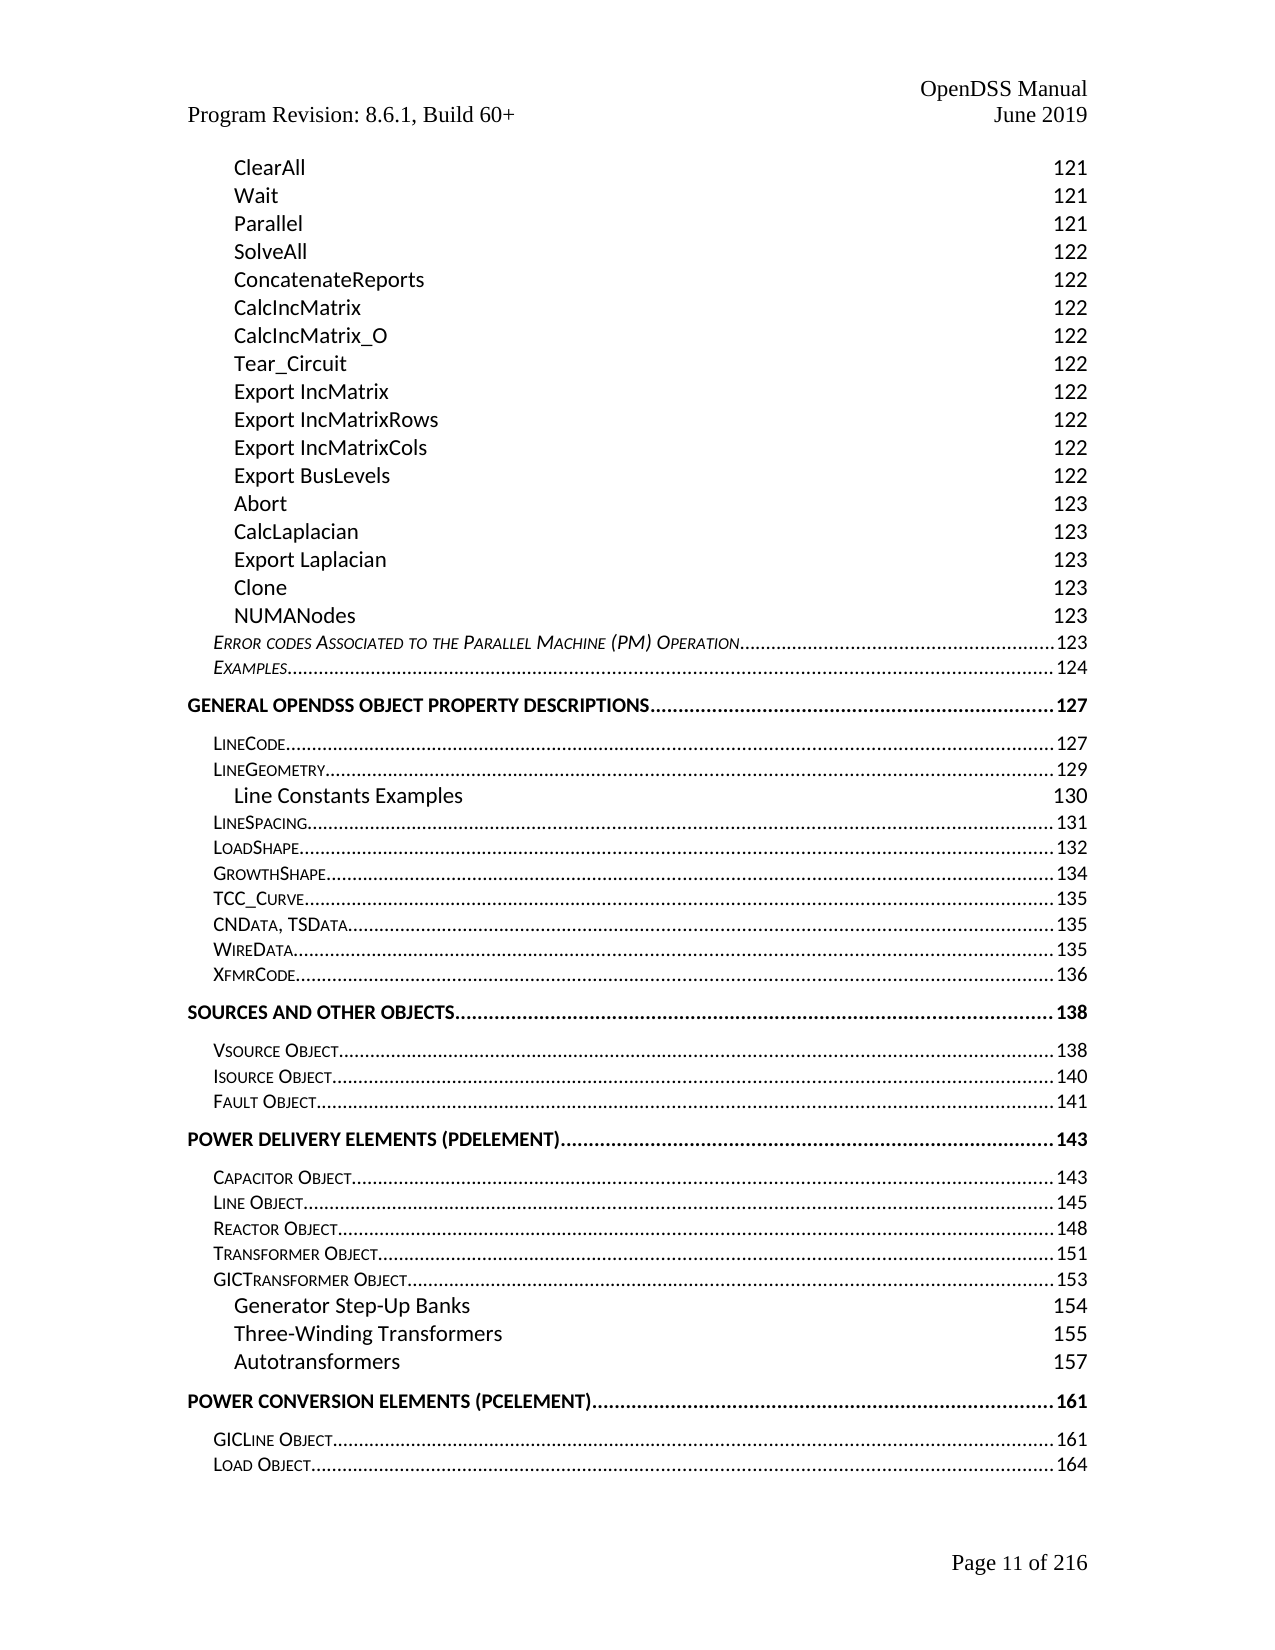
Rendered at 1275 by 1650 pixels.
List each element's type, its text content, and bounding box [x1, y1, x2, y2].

text LineCode 127 [213, 730, 1087, 756]
text Capacitor Object 143 [213, 1164, 1087, 1189]
text Export IncMatrixRows 122 [234, 405, 1087, 433]
text Export BusLevels 122 [234, 461, 1087, 489]
text Clone 123 [234, 573, 1087, 601]
text Power Delivery Elements (PDelement) 143 [187, 1126, 1087, 1152]
text NUMANodes 123 [234, 601, 1087, 629]
text LineGeometry 129 [213, 756, 1087, 781]
text General OpenDSS Object Property Descriptions 127 [187, 692, 1087, 718]
text CalcIncMatrix 122 [234, 293, 1087, 321]
text TCC_Curve 135 [213, 885, 1087, 911]
text XfmrCode 136 [213, 962, 1087, 987]
text Parallel 121 [234, 209, 1087, 237]
text Generator Step-Up Banks 154 [234, 1291, 1087, 1319]
text Export Laplacian 123 [234, 545, 1087, 573]
text CNData, TSData 135 [213, 911, 1087, 936]
text GICTransformer Object 153 [213, 1266, 1087, 1291]
text Fault Object 141 [213, 1088, 1087, 1114]
text SolveAll 122 [234, 237, 1087, 265]
text Autotransformers 157 [234, 1347, 1087, 1375]
text Sources and Other Objects 138 [187, 999, 1087, 1025]
text Wait 121 [234, 181, 1087, 209]
text Transformer Object 151 [213, 1240, 1087, 1266]
text Export IncMatrix 122 [234, 377, 1087, 405]
text Isource Object 140 [213, 1063, 1087, 1088]
text Line Object 145 [213, 1189, 1087, 1215]
text Tear_Circuit 122 [234, 349, 1087, 377]
text Examples 124 [213, 654, 1087, 680]
text ClearAll 121 [234, 153, 1087, 181]
text Vsource Object 138 [213, 1037, 1087, 1063]
text Reactor Object 148 [213, 1215, 1087, 1240]
text Error codes Associated to the Parallel Machine (PM) Operation 123 [213, 629, 1087, 654]
text GrowthShape 134 [213, 860, 1087, 885]
text Export IncMatrixCols 122 [234, 433, 1087, 461]
text Load Object 164 [213, 1451, 1087, 1477]
text Three-Winding Transformers 155 [234, 1319, 1087, 1347]
text Line Constants Examples 130 [234, 781, 1087, 809]
text ConcatenateReports 122 [234, 265, 1087, 293]
text Power Conversion Elements (PCelement) 161 [187, 1388, 1087, 1413]
text CalcIncMatrix_O 122 [234, 321, 1087, 349]
text WireData 135 [213, 936, 1087, 962]
text GICLine Object 161 [213, 1426, 1087, 1451]
text Abort 123 [234, 489, 1087, 517]
text LineSpacing 131 [213, 809, 1087, 834]
text CalcLaplacian 123 [234, 517, 1087, 545]
text LoadShape 132 [213, 834, 1087, 860]
